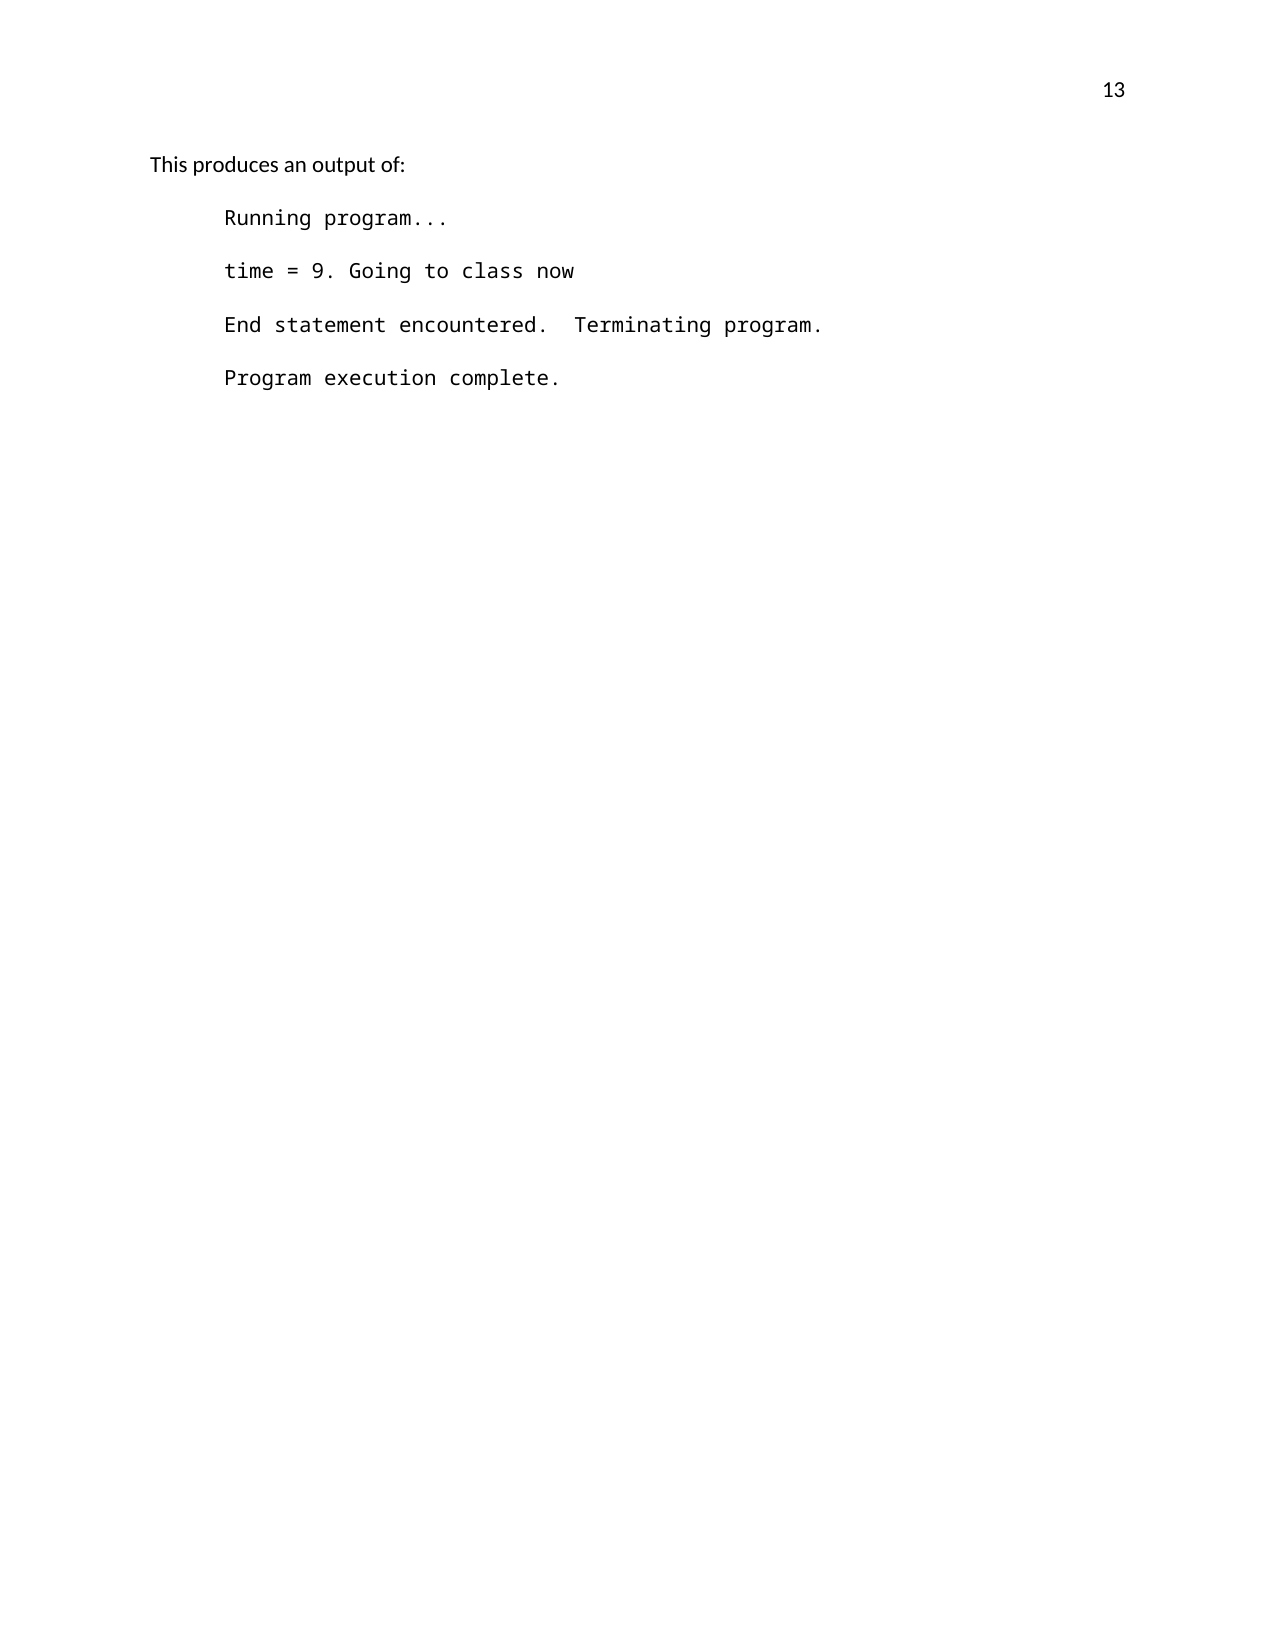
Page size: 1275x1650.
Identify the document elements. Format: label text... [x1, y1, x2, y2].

title Running program... [150, 203, 1125, 231]
text This produces an output of: [150, 150, 1125, 178]
title Program execution complete. [150, 363, 1125, 392]
title End statement encountered. Terminating program. [150, 310, 1125, 338]
title time = 9. Going to class now [150, 256, 1125, 285]
